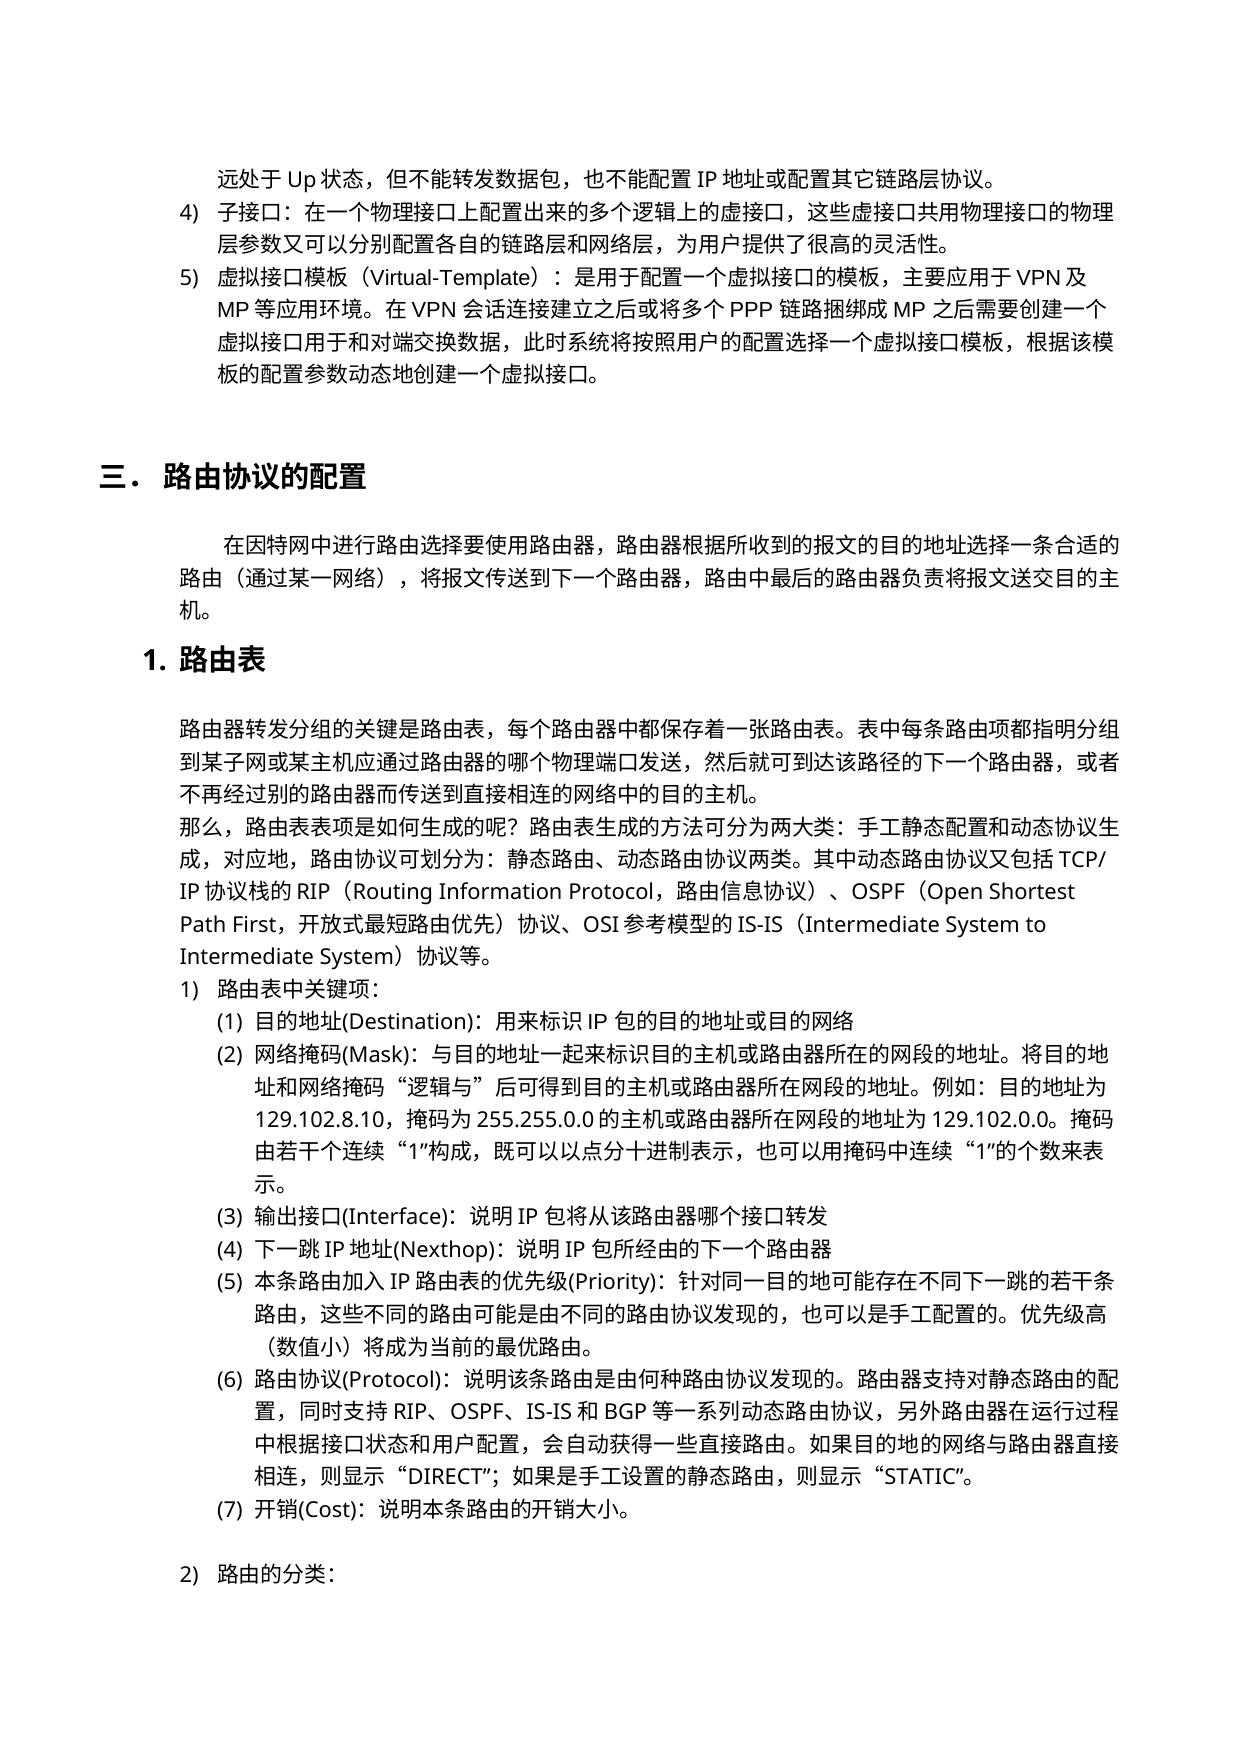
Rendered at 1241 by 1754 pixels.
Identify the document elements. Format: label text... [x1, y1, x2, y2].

list 路由表 [142, 625, 1122, 690]
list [179, 162, 1122, 194]
list 输出接口(Interface)：说明IP 包将从该路由器哪个接口转发 [217, 1199, 1122, 1232]
list 网络掩码(Mask)：与目的地址一起来标识目的主机或路由器所在的网段的地址。将目的地址和网络掩码“逻辑与”后可得到目的主机或路由器所在网段的地址。例如：目的地址为129.102.8.10，掩码为255.255.0.0的主机或路由器所在网段的地址为129.102.0.0。掩码由若干个连续“1”构成，既可以以点分十进制表示，也可以用掩码中连续“1”的个数来表示。 [217, 1037, 1122, 1199]
list 路由协议(Protocol)：说明该条路由是由何种路由协议发现的。路由器支持对静态路由的配置，同时支持RIP、OSPF、IS-IS和BGP等一系列动态路由协议，另外路由器在运行过程中根据接口状态和用户配置，会自动获得一些直接路由。如果目的地的网络与路由器直接相连，则显示“DIRECT”；如果是手工设置的静态路由，则显示“STATIC”。 [217, 1362, 1122, 1492]
list 那么，路由表表项是如何生成的呢？路由表生成的方法可分为两大类：手工静态配置和动态协议生成，对应地，路由协议可划分为：静态路由、动态路由协议两类。其中动态路由协议又包括TCP/IP协议栈的RIP（Routing Information Protocol，路由信息协议）、OSPF（Open Shortest Path First，开放式最短路由优先）协议、OSI参考模型的IS-IS（Intermediate System to Intermediate System）协议等。 [179, 809, 1122, 972]
list 本条路由加入IP路由表的优先级(Priority)：针对同一目的地可能存在不同下一跳的若干条路由，这些不同的路由可能是由不同的路由协议发现的，也可以是手工配置的。优先级高（数值小）将成为当前的最优路由。 [217, 1264, 1122, 1362]
list 路由器转发分组的关键是路由表，每个路由器中都保存着一张路由表。表中每条路由项都指明分组到某子网或某主机应通过路由器的哪个物理端口发送，然后就可到达该路径的下一个路由器，或者不再经过别的路由器而传送到直接相连的网络中的目的主机。 [179, 712, 1122, 809]
list 路由的分类： [179, 1557, 1122, 1589]
list 子接口：在一个物理接口上配置出来的多个逻辑上的虚接口，这些虚接口共用物理接口的物理层参数又可以分别配置各自的链路层和网络层，为用户提供了很高的灵活性。 [179, 194, 1122, 259]
list 目的地址(Destination)：用来标识IP 包的目的地址或目的网络 [217, 1004, 1122, 1037]
list 下一跳IP地址(Nexthop)：说明IP 包所经由的下一个路由器 [217, 1232, 1122, 1264]
list 虚拟接口模板（Virtual-Template）：是用于配置一个虚拟接口的模板，主要应用于VPN及MP等应用环境。在VPN 会话连接建立之后或将多个PPP 链路捆绑成MP 之后需要创建一个虚拟接口用于和对端交换数据，此时系统将按照用户的配置选择一个虚拟接口模板，根据该模板的配置参数动态地创建一个虚拟接口。 [179, 259, 1122, 389]
list 在因特网中进行路由选择要使用路由器，路由器根据所收到的报文的目的地址选择一条合适的路由（通过某一网络），将报文传送到下一个路由器，路由中最后的路由器负责将报文送交目的主机。 [179, 528, 1122, 625]
list 开销(Cost)：说明本条路由的开销大小。 [217, 1492, 1122, 1524]
list 路由表中关键项： [179, 972, 1122, 1004]
list 路由协议的配置 [98, 442, 1122, 507]
